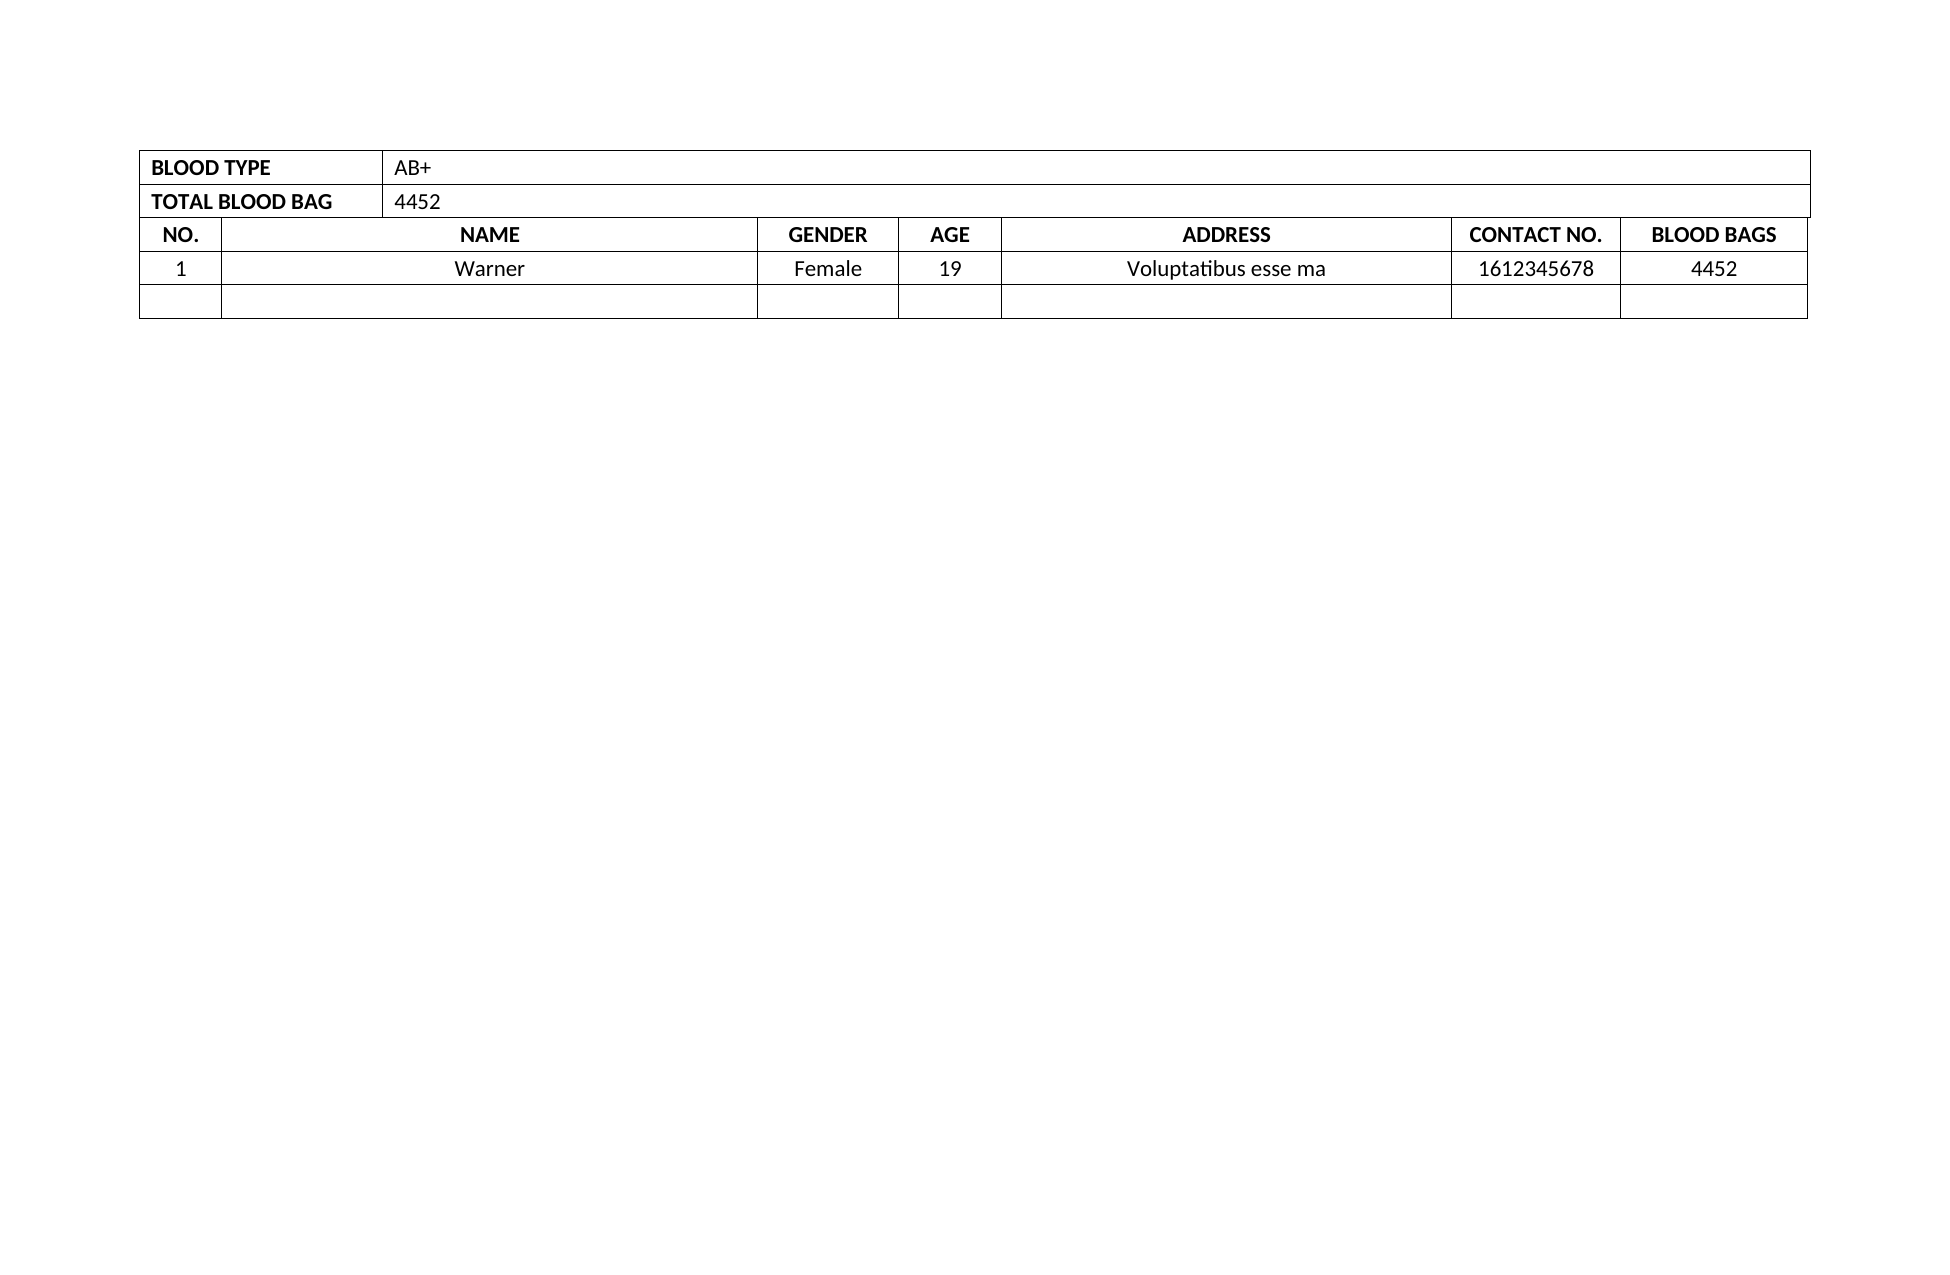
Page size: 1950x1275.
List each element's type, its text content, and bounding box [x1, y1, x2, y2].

table_cell 4452 [383, 185, 1810, 217]
table_cell 4452 [1621, 252, 1807, 284]
table_cell [899, 285, 1001, 318]
table_cell 1612345678 [1452, 252, 1620, 284]
table_cell 19 [899, 252, 1001, 284]
table_cell NAME [222, 218, 757, 251]
table_cell [222, 285, 757, 318]
table_header AB+ [383, 151, 1810, 183]
table_cell Warner [222, 252, 757, 284]
table_cell TOTAL BLOOD BAG [140, 185, 382, 217]
table_cell [1002, 285, 1451, 318]
table_cell [1621, 285, 1807, 318]
table_cell 1 [140, 252, 221, 284]
table_cell ADDRESS [1002, 218, 1451, 251]
table_cell CONTACT NO. [1452, 218, 1620, 251]
table_cell Voluptatibus esse ma [1002, 252, 1451, 284]
table_cell [758, 285, 898, 318]
table_cell NO. [140, 218, 221, 251]
table_header BLOOD TYPE [140, 151, 382, 183]
table_cell Female [758, 252, 898, 284]
table_cell AGE [899, 218, 1001, 251]
table_cell BLOOD BAGS [1621, 218, 1807, 251]
table_cell GENDER [758, 218, 898, 251]
table_cell [1452, 285, 1620, 318]
table_cell [140, 285, 221, 318]
